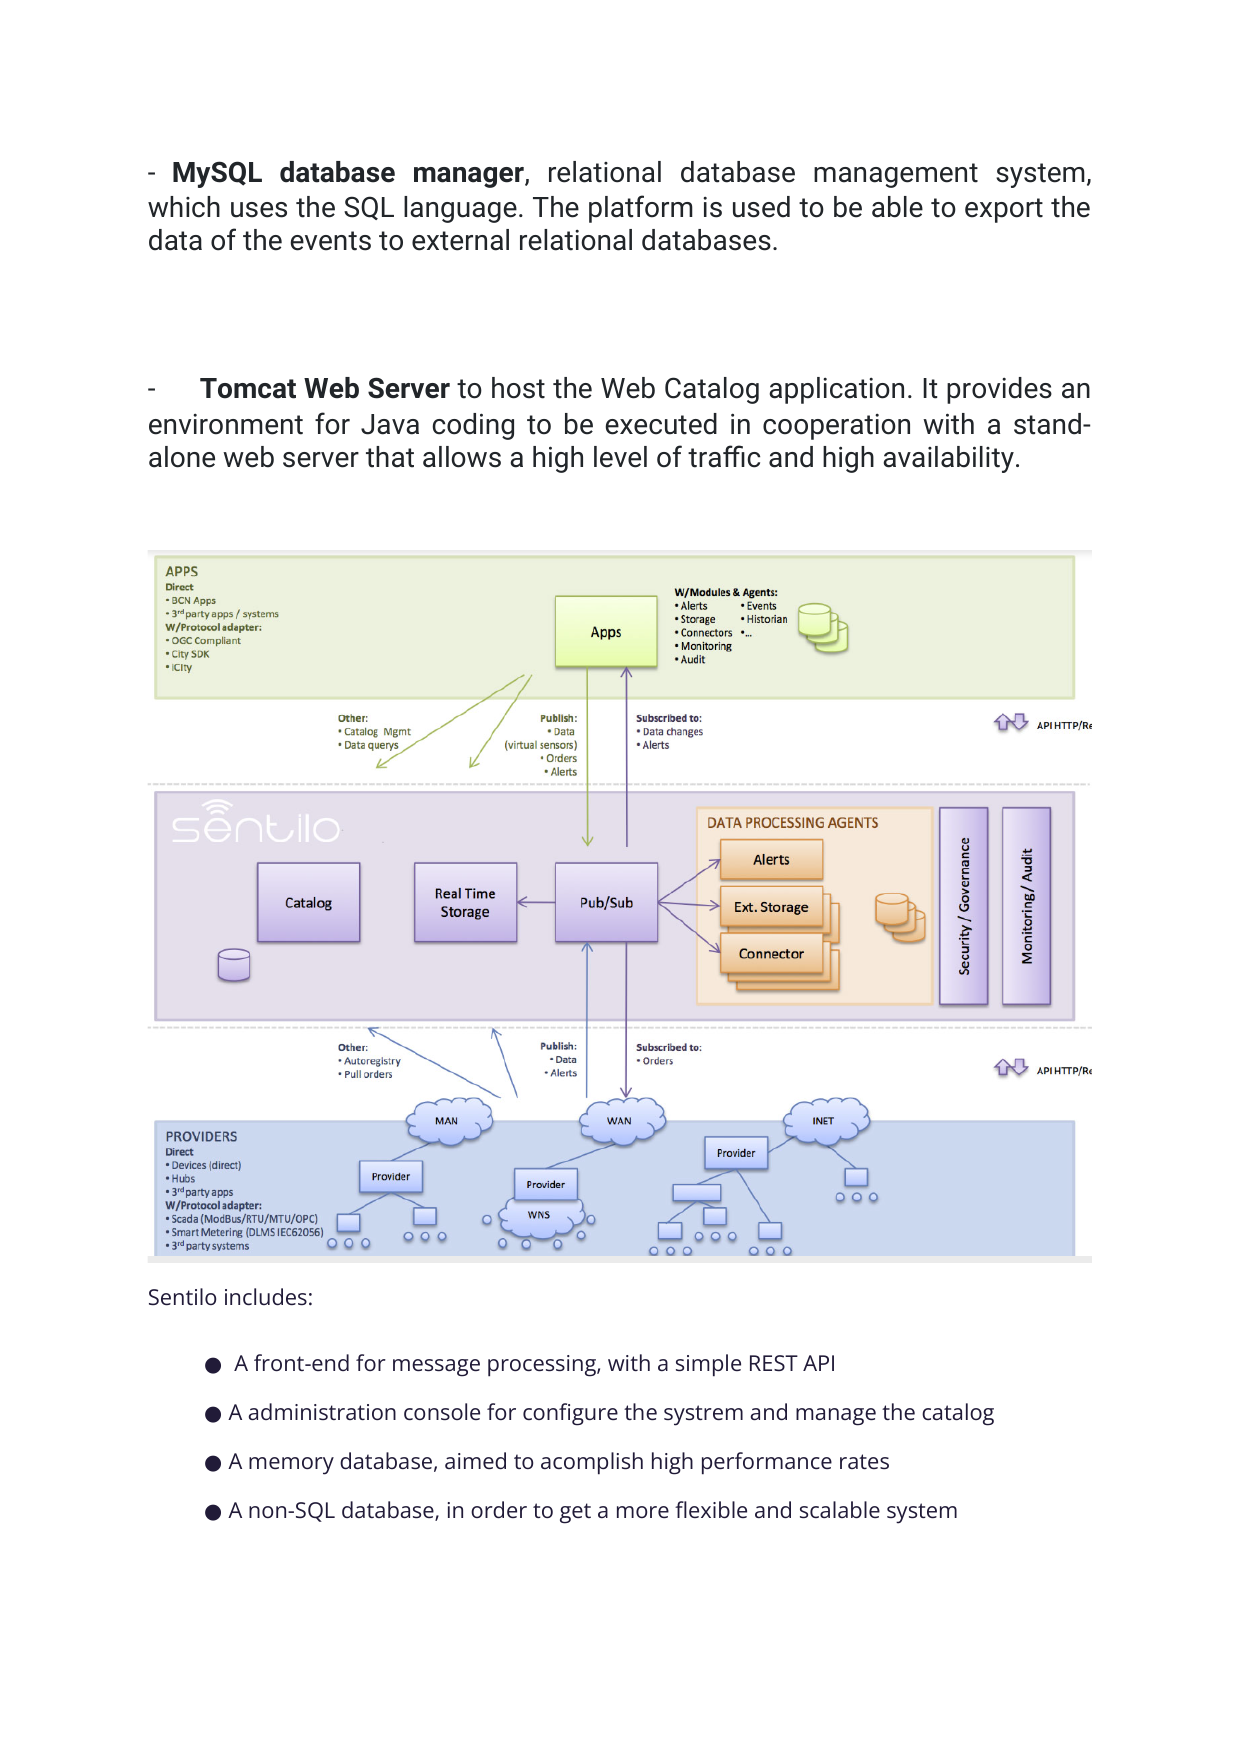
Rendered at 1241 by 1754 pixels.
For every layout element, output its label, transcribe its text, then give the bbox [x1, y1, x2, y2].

list A administration console for configure the systrem and manage the catalog [204, 1389, 1093, 1432]
text Sentilo includes: [148, 1281, 1093, 1311]
list A non-SQL database, in order to get a more flexible and scalable system [204, 1487, 1093, 1530]
list A memory database, aimed to acomplish high performance rates [204, 1438, 1093, 1481]
text - Tomcat Web Server to host the Web Catalog application. It provides an environment for Java coding to be executed in cooperation with a stand-alone web server that allows a high level of traffic and high availability. [148, 364, 1093, 474]
list A front-end for message processing, with a simple REST API [204, 1340, 1093, 1383]
text - MySQL database manager, relational database management system, which uses the SQL language. The platform is used to be able to export the data of the events to external relational databases. [148, 148, 1093, 258]
picture [147, 550, 1092, 1263]
